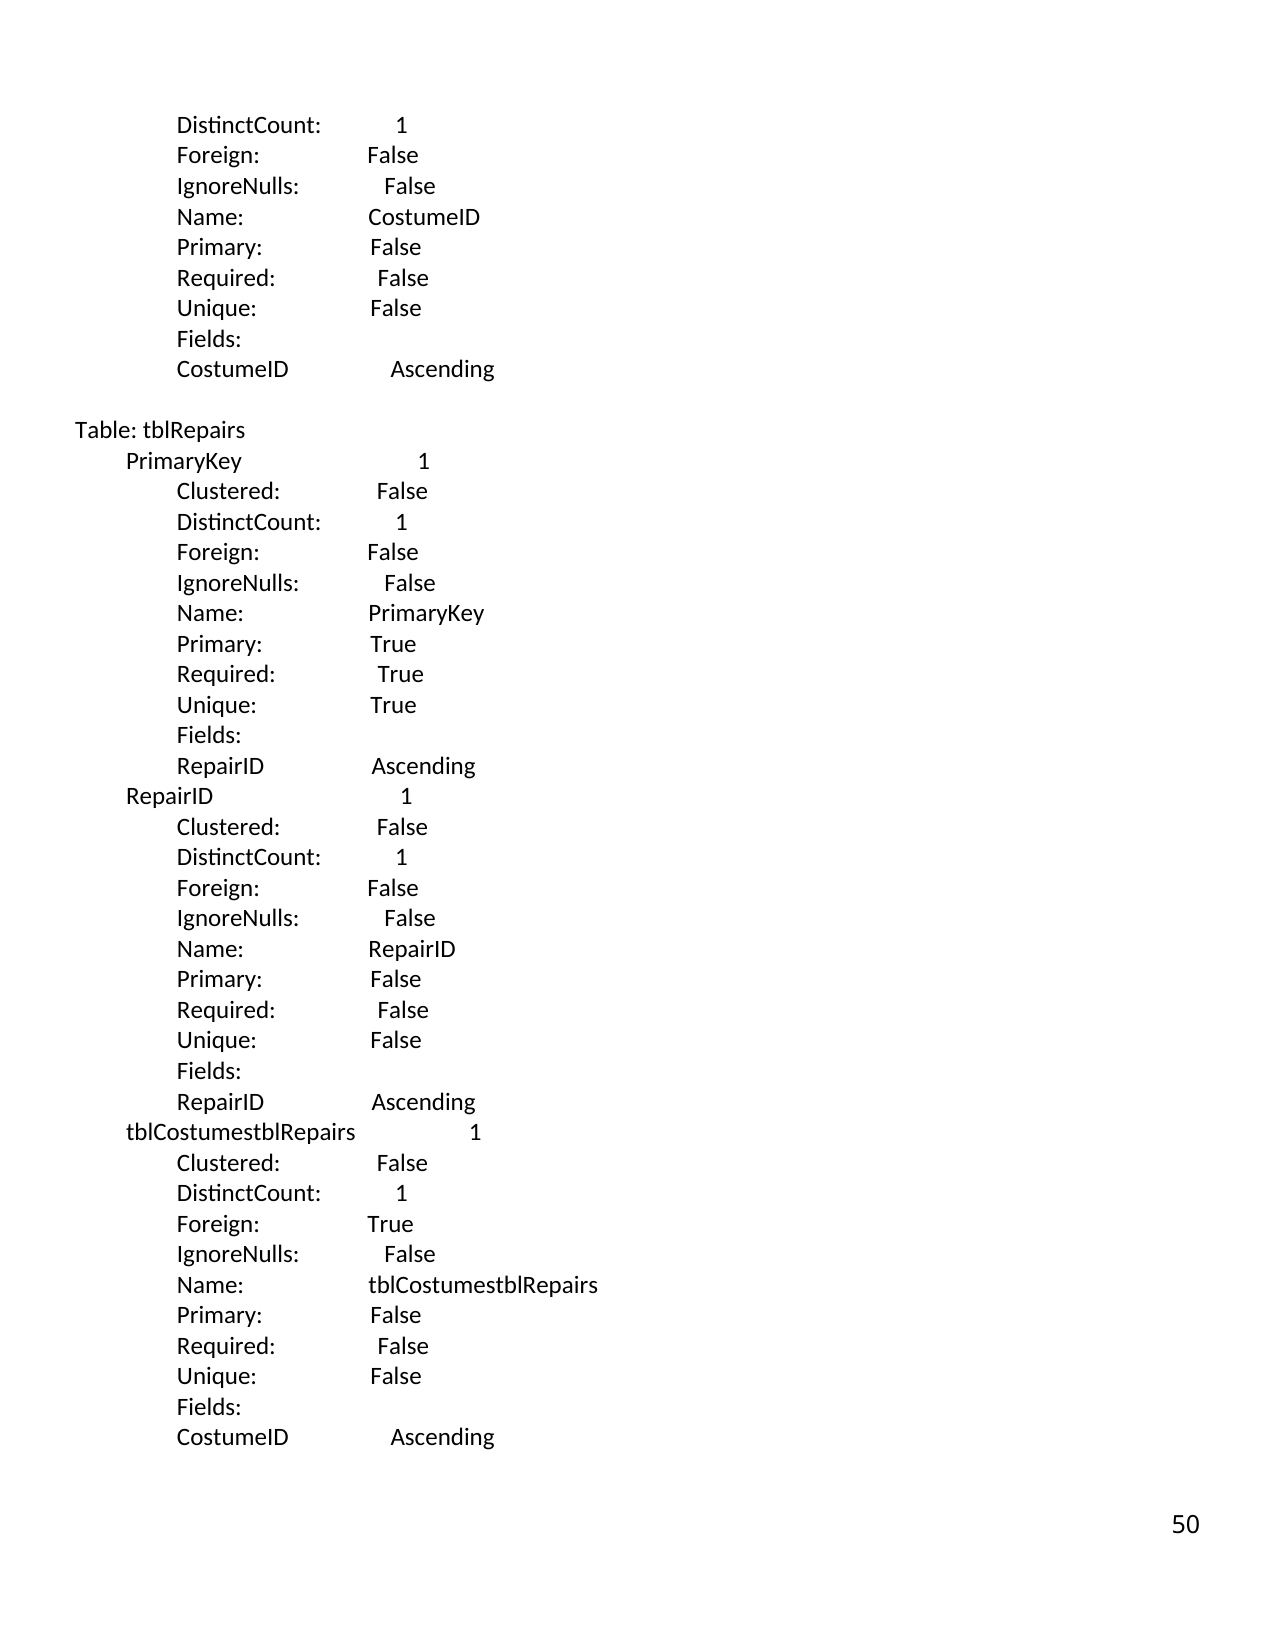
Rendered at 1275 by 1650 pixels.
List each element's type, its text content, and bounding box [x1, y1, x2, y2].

text DistinctCount: 1 [75, 842, 1200, 872]
text Fields: [75, 1391, 1200, 1421]
text CostumeID Ascending [75, 353, 1200, 384]
text Required: False [75, 1330, 1200, 1360]
text Foreign: False [75, 536, 1200, 567]
text RepairID Ascending [75, 750, 1200, 781]
text Fields: [75, 323, 1200, 353]
text Unique: True [75, 689, 1200, 719]
text IgnoreNulls: False [75, 1238, 1200, 1269]
text Name: tblCostumestblRepairs [75, 1269, 1200, 1299]
text DistinctCount: 1 [75, 506, 1200, 536]
text DistinctCount: 1 [75, 1177, 1200, 1208]
text Unique: False [75, 1360, 1200, 1391]
text RepairID Ascending [75, 1086, 1200, 1116]
text Required: True [75, 658, 1200, 689]
text IgnoreNulls: False [75, 567, 1200, 597]
text PrimaryKey 1 [75, 445, 1200, 475]
text Unique: False [75, 1025, 1200, 1055]
text Name: PrimaryKey [75, 597, 1200, 628]
text RepairID 1 [75, 781, 1200, 811]
text Foreign: False [75, 872, 1200, 903]
text Primary: False [75, 1299, 1200, 1330]
text Primary: True [75, 628, 1200, 658]
text Name: CostumeID [75, 201, 1200, 231]
text DistinctCount: 1 [75, 109, 1200, 139]
text Name: RepairID [75, 933, 1200, 964]
text Fields: [75, 719, 1200, 750]
text CostumeID Ascending [75, 1421, 1200, 1452]
text Clustered: False [75, 1147, 1200, 1177]
text Foreign: False [75, 139, 1200, 170]
text tblCostumestblRepairs 1 [75, 1116, 1200, 1147]
text IgnoreNulls: False [75, 170, 1200, 201]
text Primary: False [75, 231, 1200, 262]
text Required: False [75, 262, 1200, 292]
text Table: tblRepairs [75, 414, 1200, 445]
text IgnoreNulls: False [75, 903, 1200, 933]
text Required: False [75, 994, 1200, 1025]
text Foreign: True [75, 1208, 1200, 1238]
text Unique: False [75, 292, 1200, 323]
text Primary: False [75, 964, 1200, 994]
text Clustered: False [75, 475, 1200, 506]
text Fields: [75, 1055, 1200, 1086]
text Clustered: False [75, 811, 1200, 842]
